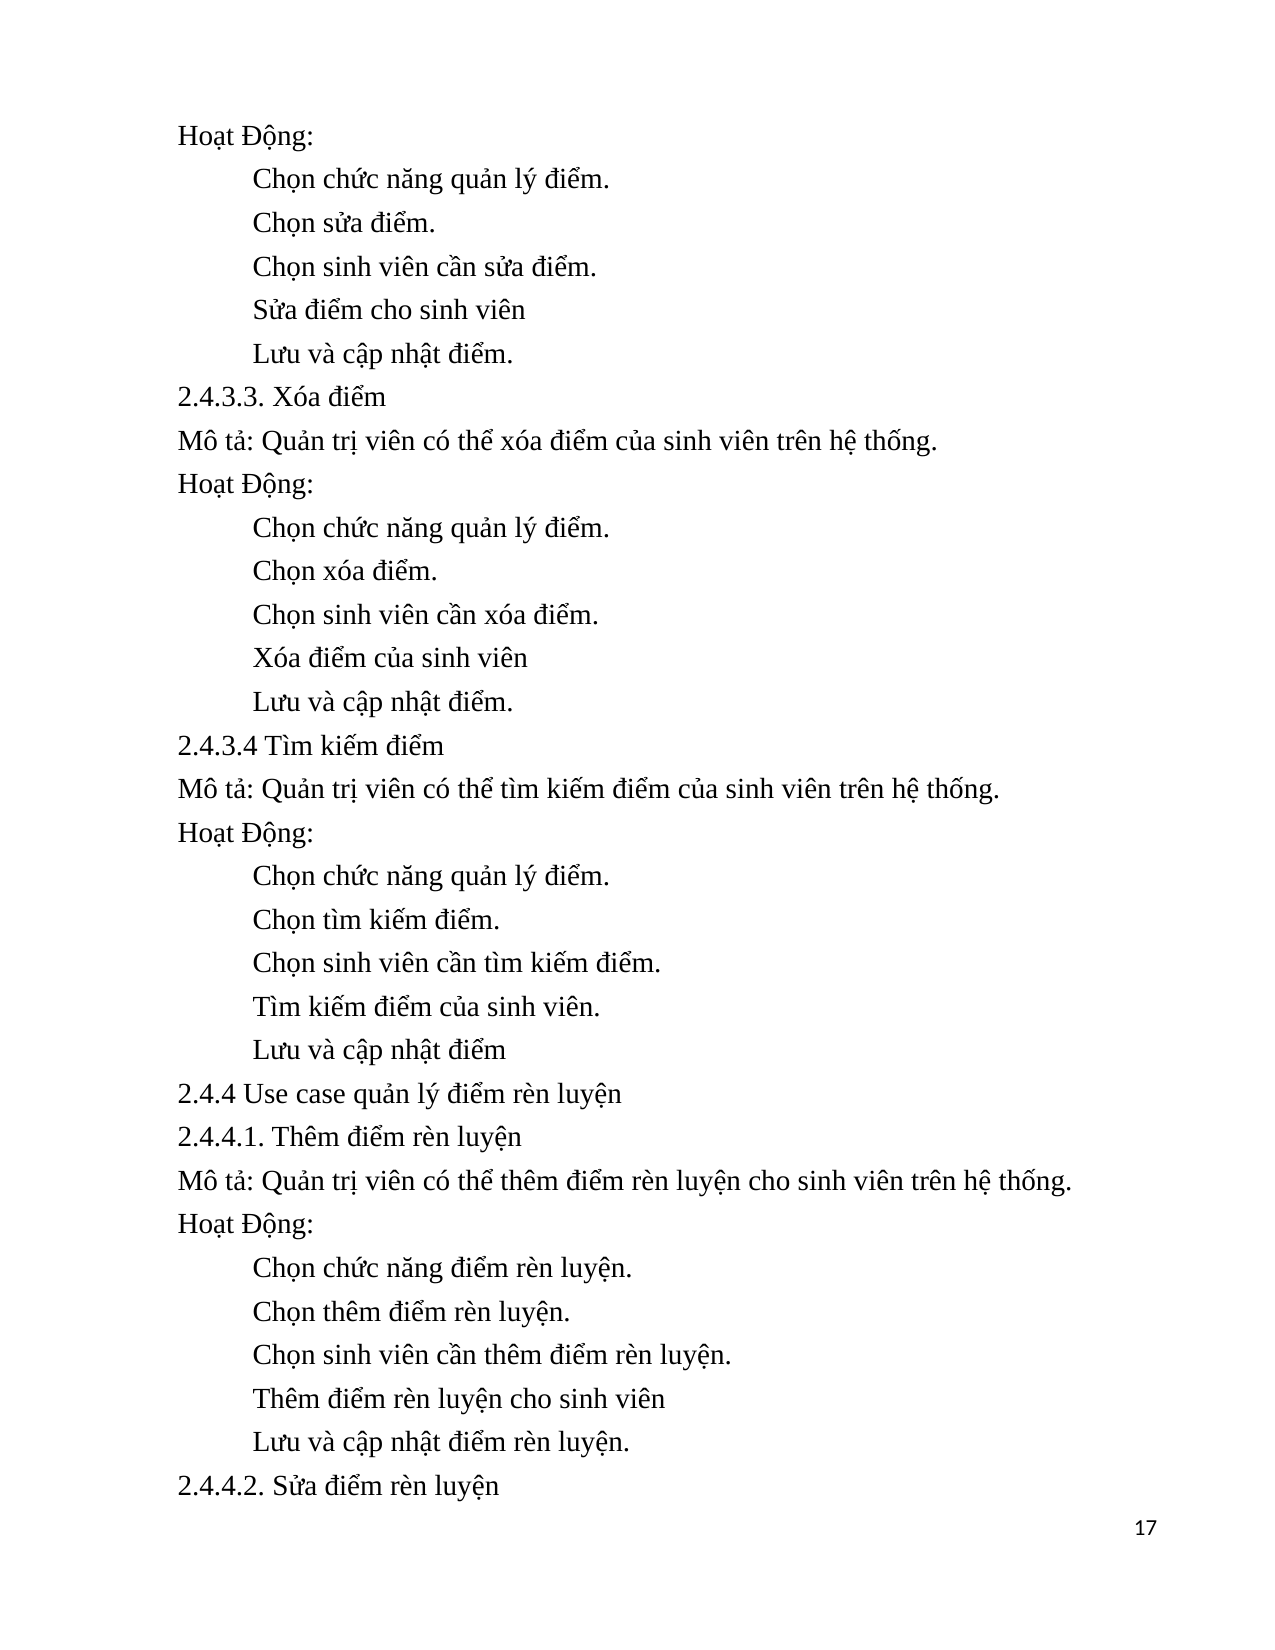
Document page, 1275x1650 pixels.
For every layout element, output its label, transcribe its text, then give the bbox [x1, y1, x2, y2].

text Chọn sinh viên cần sửa điểm. [177, 249, 1157, 282]
text Lưu và cập nhật điểm. [177, 684, 1157, 718]
text 2.4.3.4 Tìm kiếm điểm [177, 728, 1157, 761]
text Chọn tìm kiếm điểm. [177, 902, 1157, 935]
text Chọn chức năng quản lý điểm. [177, 510, 1157, 543]
text Chọn sinh viên cần thêm điểm rèn luyện. [177, 1337, 1157, 1371]
text Thêm điểm rèn luyện cho sinh viên [177, 1381, 1157, 1414]
text Mô tả: Quản trị viên có thể xóa điểm của sinh viên trên hệ thống. [177, 423, 1157, 456]
text Sửa điểm cho sinh viên [177, 292, 1157, 326]
text Chọn xóa điểm. [177, 553, 1157, 587]
text Chọn chức năng quản lý điểm. [177, 858, 1157, 892]
text Mô tả: Quản trị viên có thể thêm điểm rèn luyện cho sinh viên trên hệ thống. [177, 1163, 1157, 1197]
text Hoạt Động: [177, 815, 1157, 848]
text 2.4.3.3. Xóa điểm [177, 379, 1157, 413]
text 2.4.4 Use case quản lý điểm rèn luyện [177, 1076, 1157, 1109]
text Lưu và cập nhật điểm. [177, 336, 1157, 369]
text Chọn chức năng quản lý điểm. [177, 162, 1157, 195]
text Hoạt Động: [177, 466, 1157, 500]
text Tìm kiếm điểm của sinh viên. [177, 989, 1157, 1022]
text Chọn sinh viên cần tìm kiếm điểm. [177, 945, 1157, 979]
text Chọn sửa điểm. [177, 205, 1157, 239]
text Chọn chức năng điểm rèn luyện. [177, 1250, 1157, 1284]
text Chọn thêm điểm rèn luyện. [177, 1294, 1157, 1327]
text 2.4.4.1. Thêm điểm rèn luyện [177, 1119, 1157, 1153]
text Hoạt Động: [177, 1207, 1157, 1240]
text Xóa điểm của sinh viên [177, 641, 1157, 674]
text Lưu và cập nhật điểm [177, 1032, 1157, 1066]
text Hoạt Động: [177, 118, 1157, 152]
text 2.4.4.2. Sửa điểm rèn luyện [177, 1468, 1157, 1501]
text Mô tả: Quản trị viên có thể tìm kiếm điểm của sinh viên trên hệ thống. [177, 771, 1157, 805]
text Chọn sinh viên cần xóa điểm. [177, 597, 1157, 631]
text Lưu và cập nhật điểm rèn luyện. [177, 1424, 1157, 1458]
